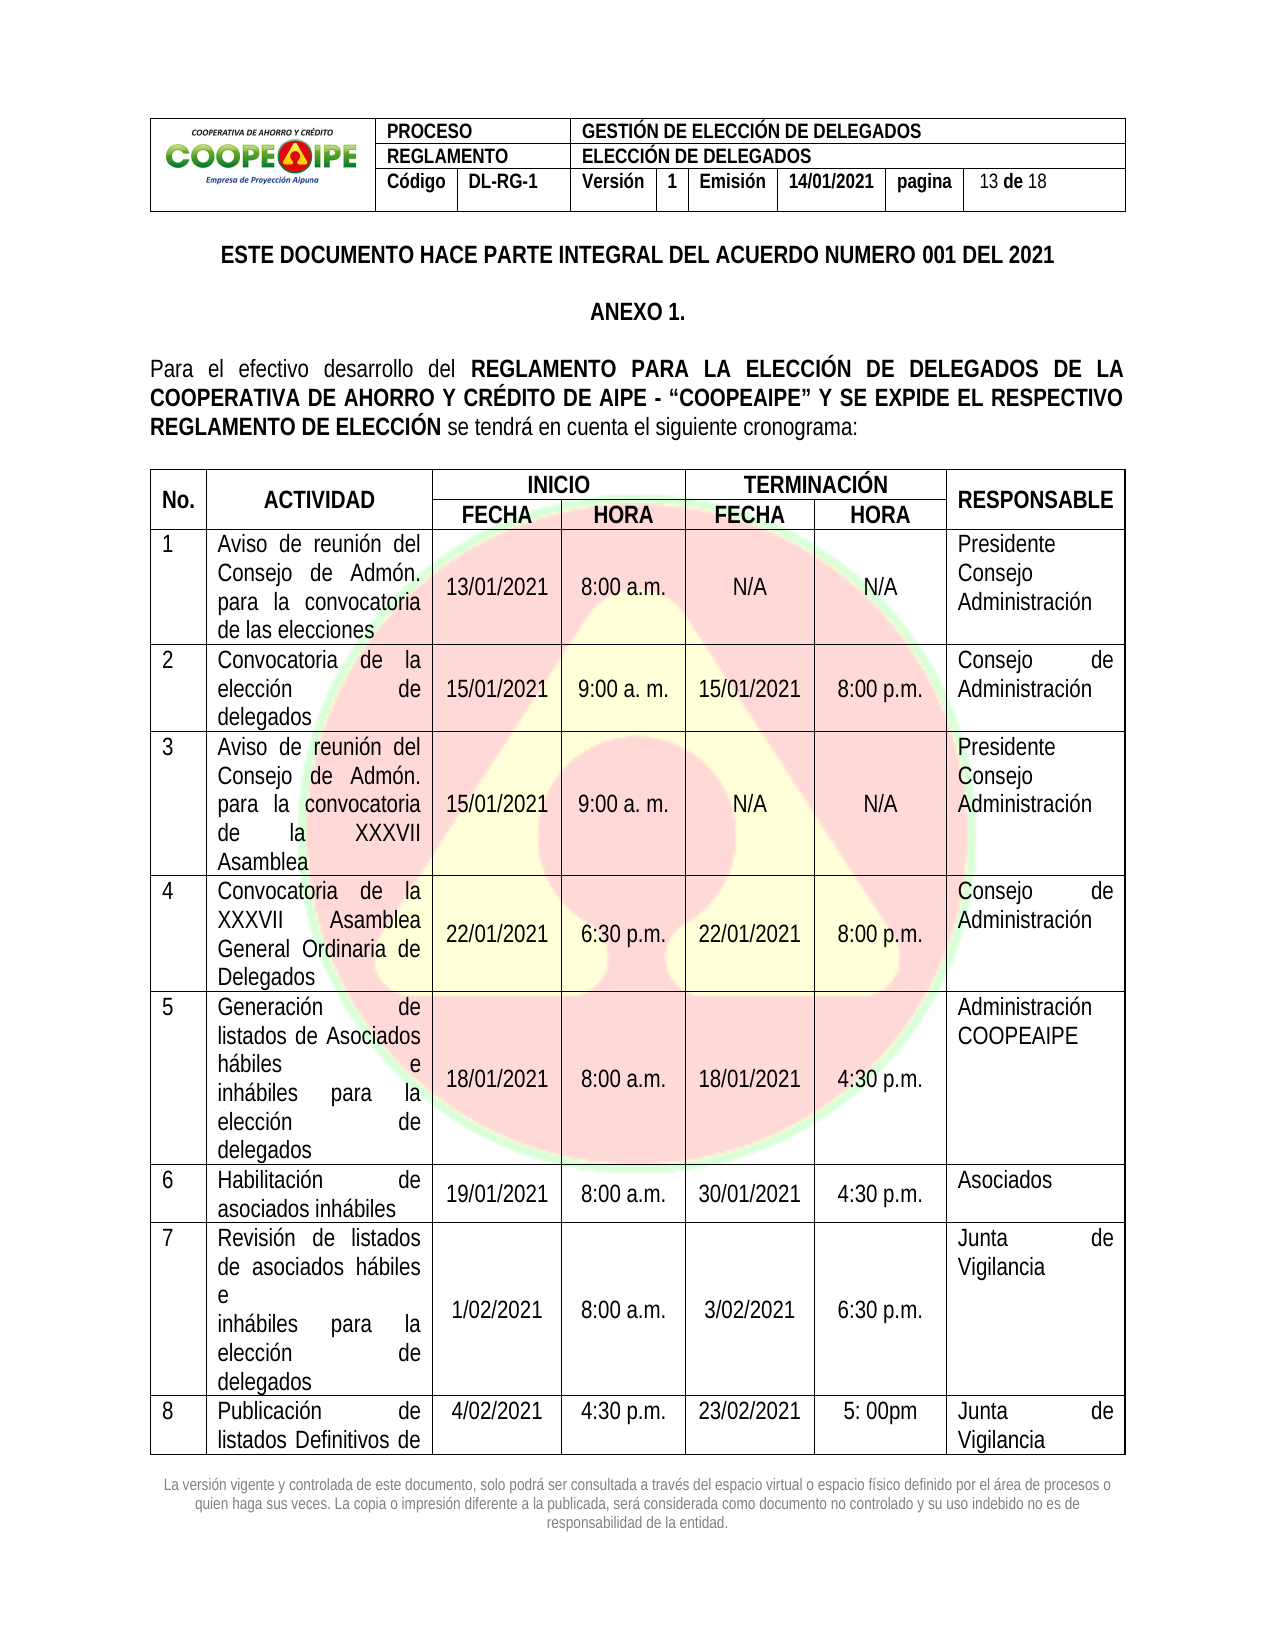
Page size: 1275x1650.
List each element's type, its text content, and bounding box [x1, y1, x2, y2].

table_cell Presidente Consejo Administración [947, 732, 1124, 875]
table_cell 4:30 p.m. [815, 992, 946, 1164]
table_cell Consejo de Administración [947, 876, 1124, 991]
table_cell FECHA [686, 500, 814, 528]
table_cell Convocatoria de la XXXVII Asamblea General Ordinaria de Delegados [207, 876, 432, 991]
table_cell Revisión de listados de asociados hábiles e inhábiles para la elección de delegados [207, 1223, 432, 1395]
table_cell Generación de listados de Asociados hábiles e inhábiles para la elección de delegados [207, 992, 432, 1164]
table_cell 15/01/2021 [433, 645, 561, 731]
table_cell N/A [686, 732, 814, 875]
table_cell 6 [151, 1165, 206, 1222]
table_cell 3/02/2021 [686, 1223, 814, 1395]
table_cell 1/02/2021 [433, 1223, 561, 1395]
table_header INICIO [433, 470, 685, 499]
table_cell N/A [815, 732, 946, 875]
table_header TERMINACIÓN [686, 470, 946, 499]
table_cell 8:00 p.m. [815, 876, 946, 991]
table_cell HORA [562, 500, 685, 528]
table_cell 8:00 a.m. [562, 1223, 685, 1395]
table_cell Junta de Vigilancia [947, 1396, 1124, 1453]
table_cell 19/01/2021 [433, 1165, 561, 1222]
table_cell Aviso de reunión del Consejo de Admón. para la convocatoria de las elecciones [207, 530, 432, 644]
table_cell 22/01/2021 [686, 876, 814, 991]
table_cell 5: 00pm [815, 1396, 946, 1453]
table_cell 30/01/2021 [686, 1165, 814, 1222]
table_cell Asociados [947, 1165, 1124, 1222]
table_cell 15/01/2021 [433, 732, 561, 875]
table_cell 23/02/2021 [686, 1396, 814, 1453]
table_header RESPONSABLE [947, 470, 1124, 528]
table_cell 13/01/2021 [433, 530, 561, 644]
table_cell 7 [151, 1223, 206, 1395]
table_cell 15/01/2021 [686, 645, 814, 731]
table_cell 8:00 a.m. [562, 992, 685, 1164]
table_cell 4/02/2021 [433, 1396, 561, 1453]
table_header No. [151, 470, 206, 528]
table_cell 2 [151, 645, 206, 731]
table_cell 4:30 p.m. [562, 1396, 685, 1453]
text Para el efectivo desarrollo del REGLAMENTO PARA LA ELECCIÓN DE DELEGADOS DE LA COOPERATIVA DE AHORRO Y CRÉDITO DE AIPE - “COOPEAIPE” Y SE EXPIDE EL RESPECTIVO REGLAMENTO DE ELECCIÓN se tendrá en cuenta el siguiente cronograma: [150, 354, 1125, 440]
picture [162, 121, 360, 187]
table_cell 6:30 p.m. [562, 876, 685, 991]
table_cell Habilitación de asociados inhábiles [207, 1165, 432, 1222]
table_cell Junta de Vigilancia [947, 1223, 1124, 1395]
table_cell Aviso de reunión del Consejo de Admón. para la convocatoria de la XXXVII Asamblea [207, 732, 432, 875]
table_header ACTIVIDAD [207, 470, 432, 528]
table_cell 4 [151, 876, 206, 991]
table_cell 8 [151, 1396, 206, 1453]
table_cell 3 [151, 732, 206, 875]
table_cell Publicación de listados Definitivos de asociados hábiles e inhábiles para la elección de delegados [207, 1396, 432, 1453]
table_cell 8:00 p.m. [815, 645, 946, 731]
table_cell 22/01/2021 [433, 876, 561, 991]
table_cell 8:00 a.m. [562, 530, 685, 644]
table_cell Administración COOPEAIPE [947, 992, 1124, 1164]
table_cell N/A [815, 530, 946, 644]
table_cell 8:00 a.m. [562, 1165, 685, 1222]
table_cell 5 [151, 992, 206, 1164]
table_cell 9:00 a. m. [562, 732, 685, 875]
table_cell Consejo de Administración [947, 645, 1124, 731]
table_cell HORA [815, 500, 946, 528]
table_cell 18/01/2021 [686, 992, 814, 1164]
text ESTE DOCUMENTO HACE PARTE INTEGRAL DEL ACUERDO NUMERO DEL 2021 [150, 240, 1125, 268]
table_cell 4:30 p.m. [815, 1165, 946, 1222]
text ANEXO 1. [150, 297, 1125, 326]
table_cell 9:00 a. m. [562, 645, 685, 731]
table_cell 6:30 p.m. [815, 1223, 946, 1395]
table_cell Convocatoria de la elección de delegados [207, 645, 432, 731]
table_cell 1 [151, 530, 206, 644]
table_cell N/A [686, 530, 814, 644]
table_cell Presidente Consejo Administración [947, 530, 1124, 644]
table_cell FECHA [433, 500, 561, 528]
table_cell 18/01/2021 [433, 992, 561, 1164]
